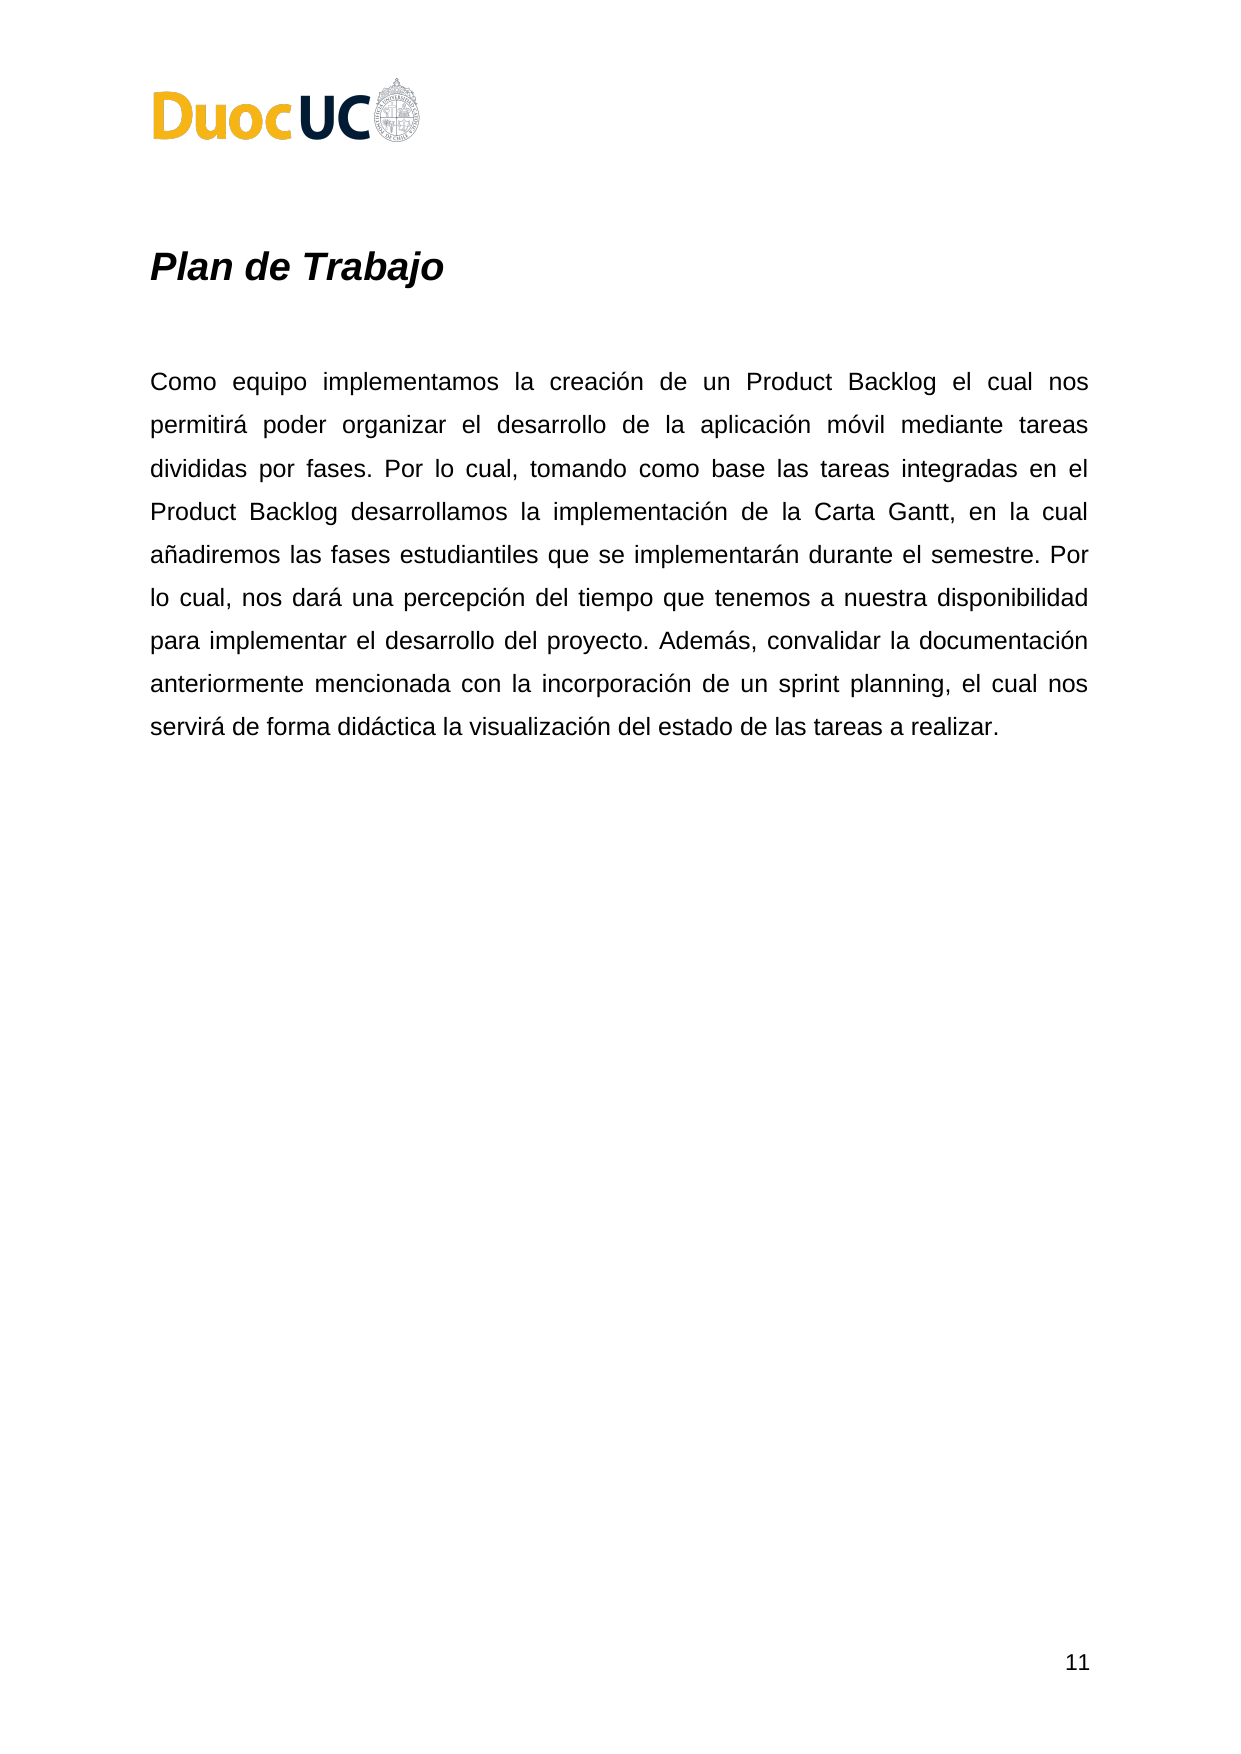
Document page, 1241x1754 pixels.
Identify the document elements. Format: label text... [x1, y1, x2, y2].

picture [150, 75, 423, 146]
subtitle Plan de Trabajo [150, 192, 1090, 289]
text Como equipo implementamos la creación de un Product Backlog el cual nos permitirá poder organizar el desarrollo de la aplicación móvil mediante tareas divididas por fases. Por lo cual, tomando como base las tareas integradas en el Product Backlog desarrollamos la implementación de la Carta Gantt, en la cual añadiremos las fases estudiantiles que se implementarán durante el semestre. Por lo cual, nos dará una percepción del tiempo que tenemos a nuestra disponibilidad para implementar el desarrollo del proyecto. Además, convalidar la documentación anteriormente mencionada con la incorporación de un sprint planning, el cual nos servirá de forma didáctica la visualización del estado de las tareas a realizar. [150, 367, 1090, 741]
